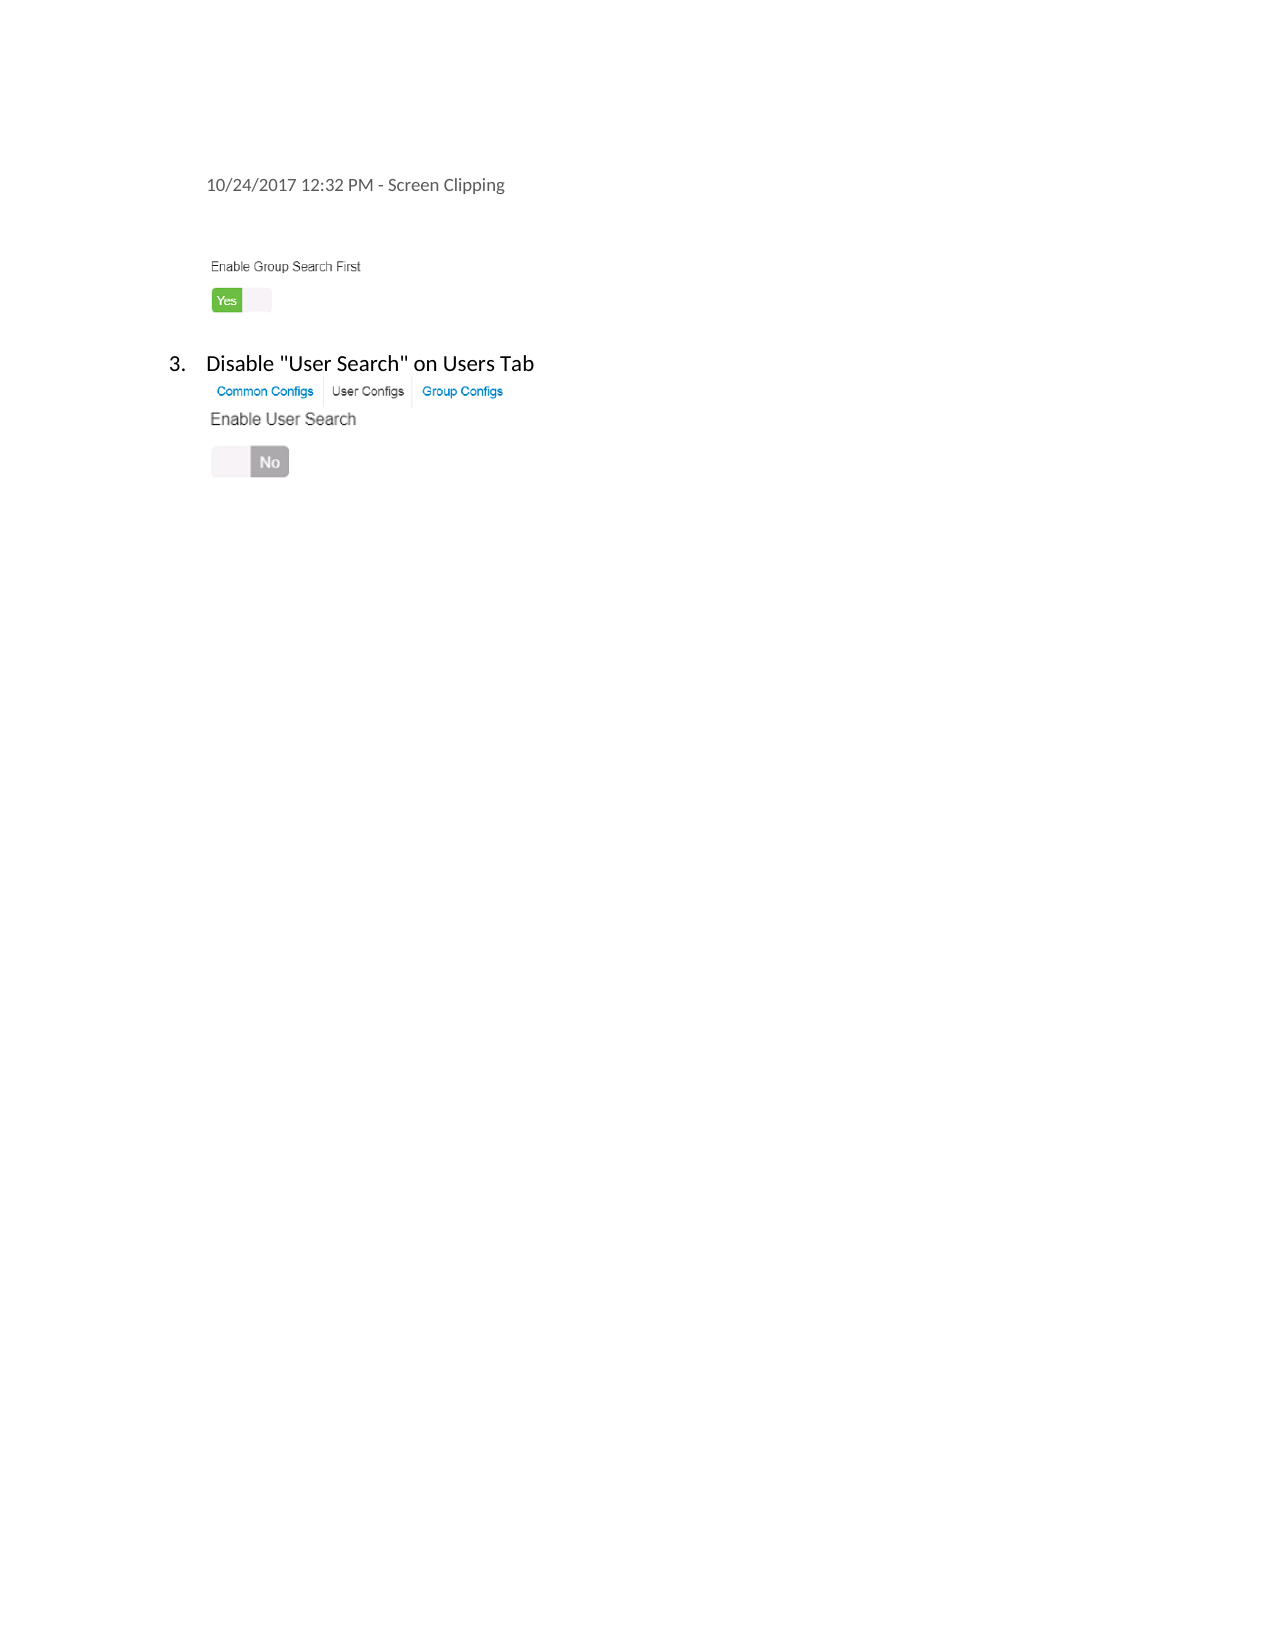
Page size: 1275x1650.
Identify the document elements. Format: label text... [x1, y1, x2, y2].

list Disable "User Search" on Users Tab [169, 349, 1125, 377]
picture [206, 376, 519, 483]
picture [206, 251, 369, 321]
text 10/24/2017 12:32 PM - Screen Clipping [206, 173, 1125, 196]
